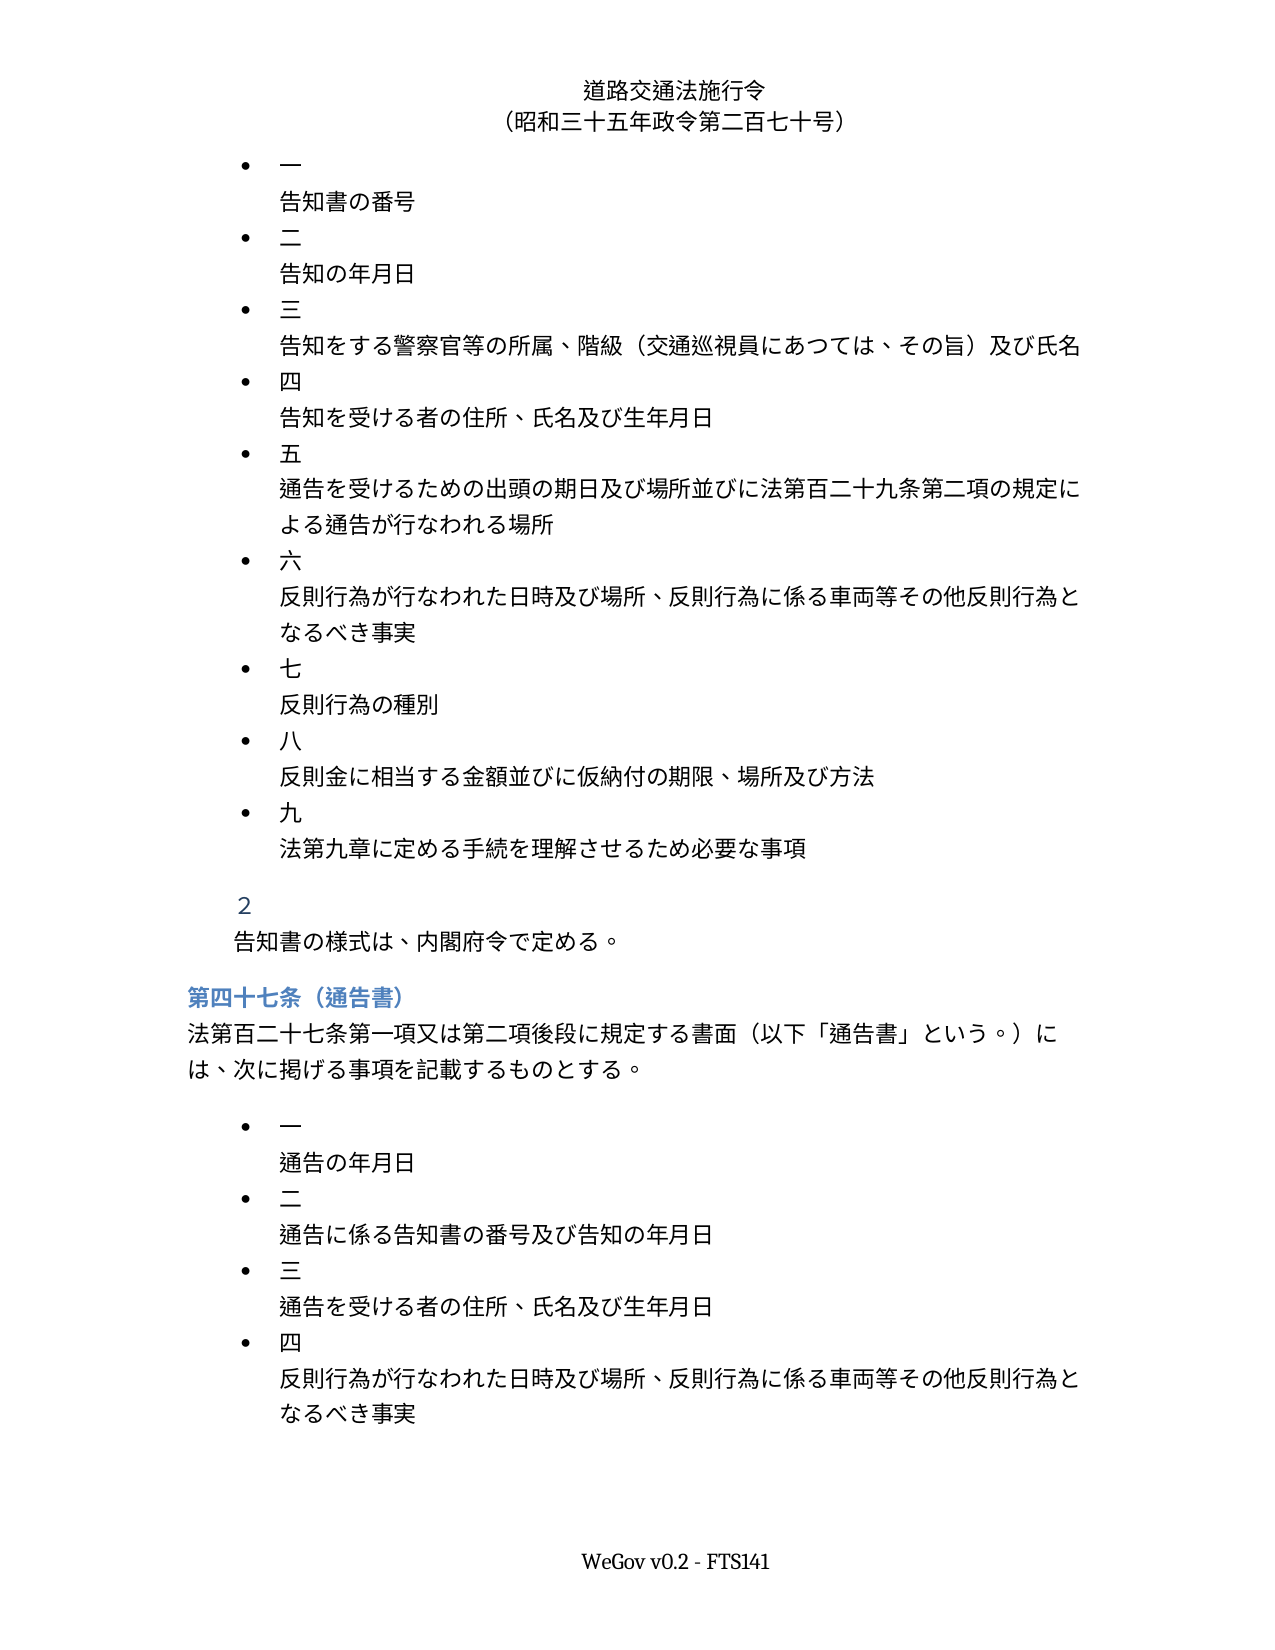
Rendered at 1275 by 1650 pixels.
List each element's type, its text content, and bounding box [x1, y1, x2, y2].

text 法第百二十七条第一項又は第二項後段に規定する書面（以下「通告書」という。）には、次に掲げる事項を記載するものとする。 [187, 1018, 1087, 1085]
list 五 通告を受けるための出頭の期日及び場所並びに法第百二十九条第二項の規定による通告が行なわれる場所 [242, 437, 1087, 541]
list 一 告知書の番号 [242, 150, 1087, 217]
list 九 法第九章に定める手続を理解させるため必要な事項 [242, 797, 1087, 864]
text 告知書の様式は、内閣府令で定める。 [233, 926, 1087, 957]
list 三 告知をする警察官等の所属、階級（交通巡視員にあつては、その旨）及び氏名 [242, 294, 1087, 361]
subtitle 第四十七条（通告書） [187, 982, 1087, 1013]
subtitle ２ [233, 889, 1087, 921]
list 二 告知の年月日 [242, 222, 1087, 289]
list 六 反則行為が行なわれた日時及び場所、反則行為に係る車両等その他反則行為となるべき事実 [242, 545, 1087, 648]
list 二 通告に係る告知書の番号及び告知の年月日 [242, 1183, 1087, 1250]
list 八 反則金に相当する金額並びに仮納付の期限、場所及び方法 [242, 725, 1087, 792]
list 三 通告を受ける者の住所、氏名及び生年月日 [242, 1255, 1087, 1322]
list 四 反則行為が行なわれた日時及び場所、反則行為に係る車両等その他反則行為となるべき事実 [242, 1327, 1087, 1430]
list 七 反則行為の種別 [242, 653, 1087, 720]
list 一 通告の年月日 [242, 1111, 1087, 1178]
list 四 告知を受ける者の住所、氏名及び生年月日 [242, 366, 1087, 433]
